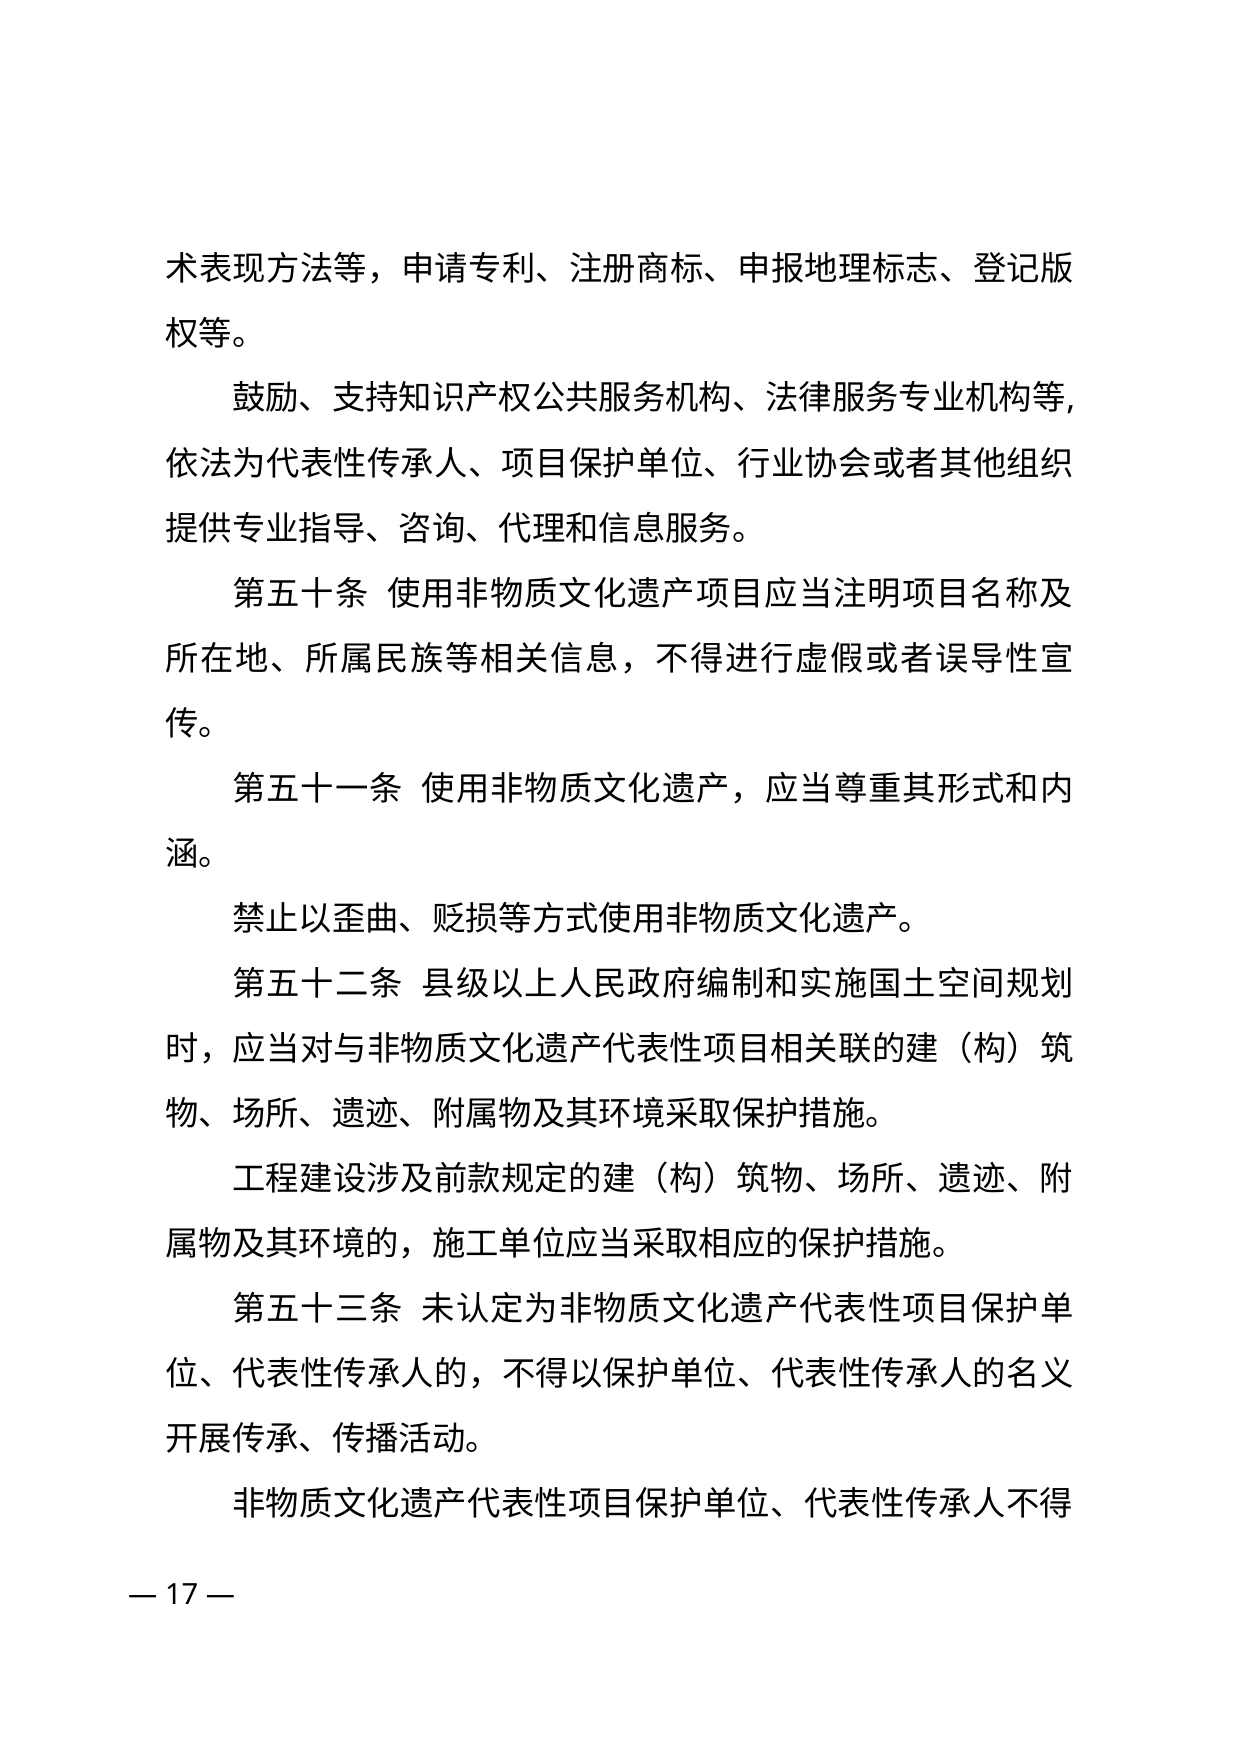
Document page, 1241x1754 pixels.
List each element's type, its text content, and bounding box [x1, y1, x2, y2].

text 工程建设涉及前款规定的建（构）筑物、场所、遗迹、附属物及其环境的，施工单位应当采取相应的保护措施。 [165, 1143, 1075, 1273]
text 禁止以歪曲、贬损等方式使用非物质文化遗产。 [165, 883, 1075, 948]
text 鼓励、支持知识产权公共服务机构、法律服务专业机构等,依法为代表性传承人、项目保护单位、行业协会或者其他组织提供专业指导、咨询、代理和信息服务。 [165, 363, 1075, 558]
text 第五十三条 未认定为非物质文化遗产代表性项目保护单位、代表性传承人的，不得以保护单位、代表性传承人的名义开展传承、传播活动。 [165, 1273, 1075, 1468]
text 第五十条 使用非物质文化遗产项目应当注明项目名称及所在地、所属民族等相关信息，不得进行虚假或者误导性宣传。 [165, 558, 1075, 753]
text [165, 233, 1075, 363]
text 第五十二条 县级以上人民政府编制和实施国土空间规划时，应当对与非物质文化遗产代表性项目相关联的建（构）筑物、场所、遗迹、附属物及其环境采取保护措施。 [165, 948, 1075, 1143]
text 第五十一条 使用非物质文化遗产，应当尊重其形式和内涵。 [165, 753, 1075, 883]
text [165, 1468, 1075, 1533]
